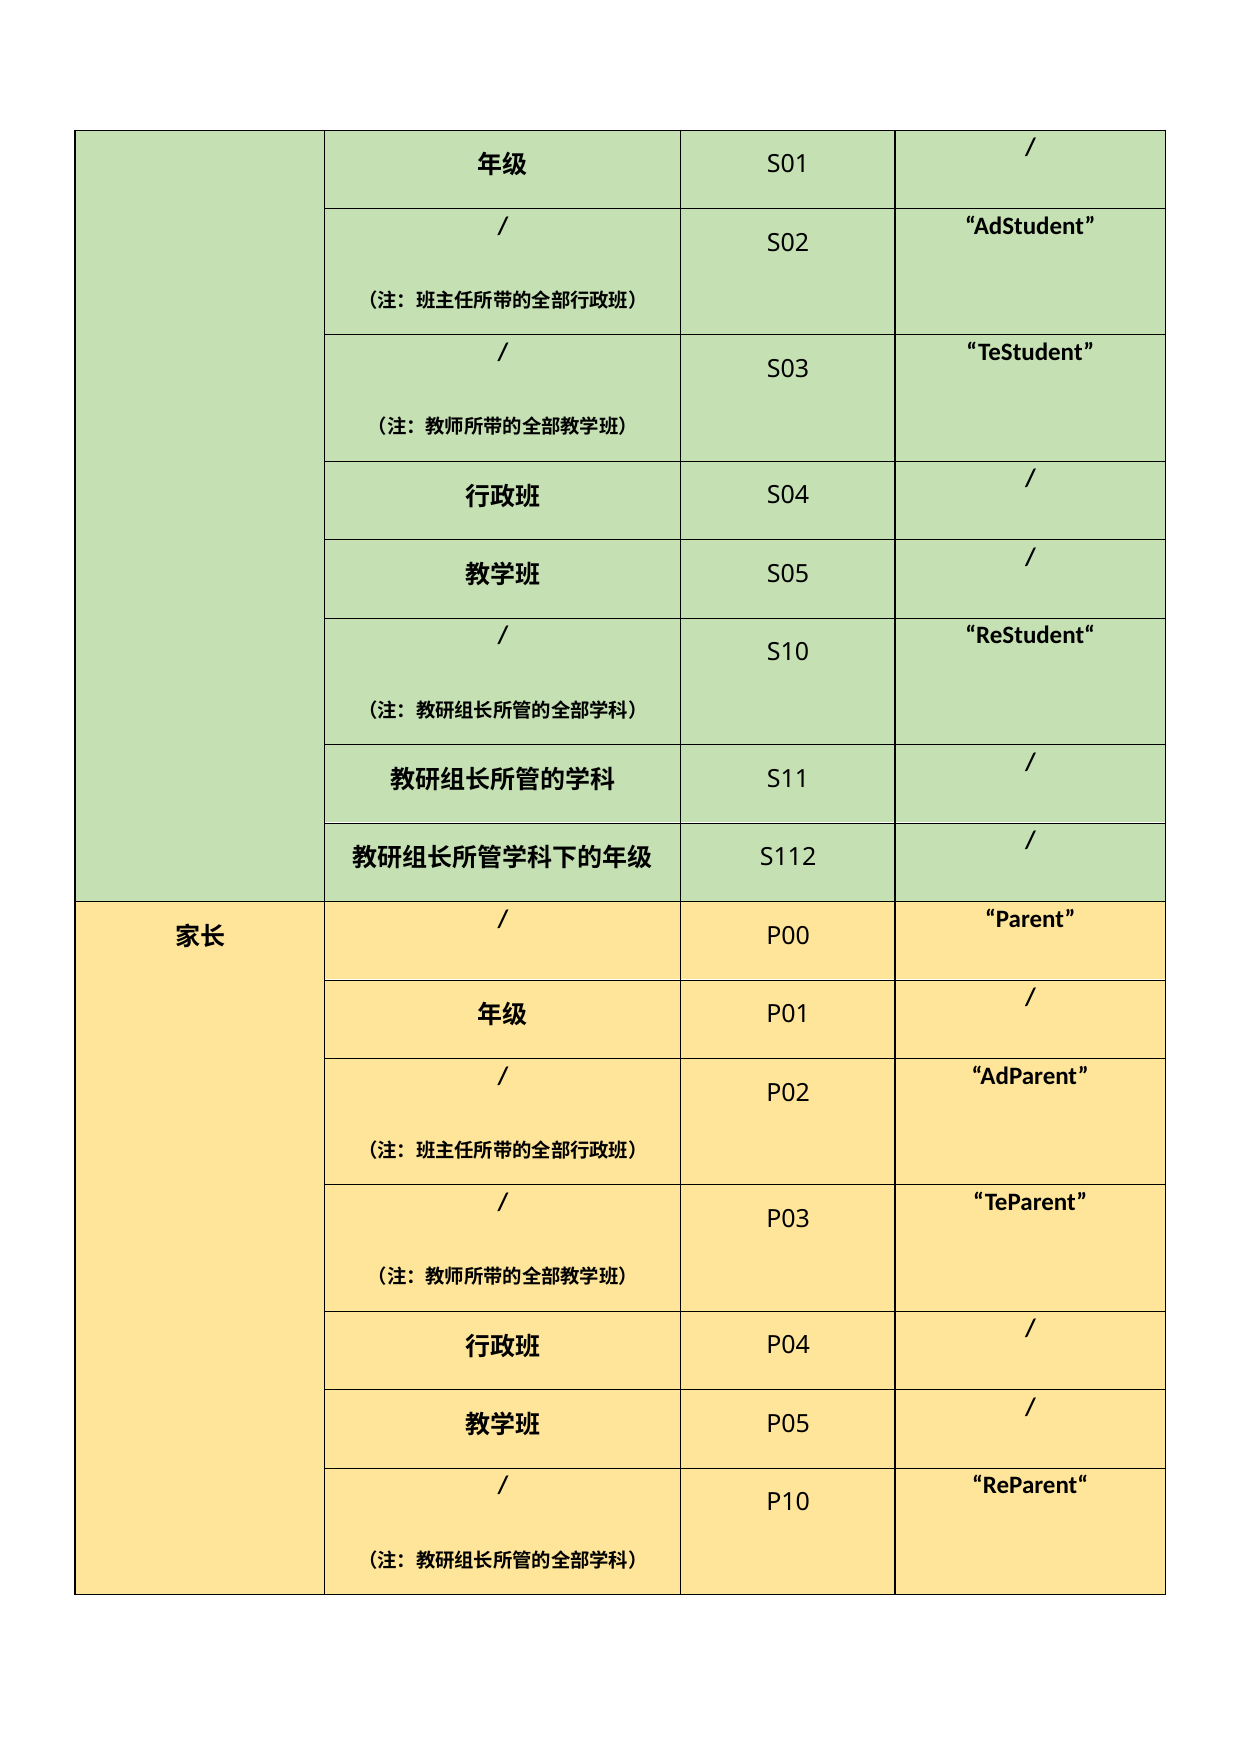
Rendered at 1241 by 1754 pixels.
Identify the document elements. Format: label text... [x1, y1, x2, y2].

table_cell / （注：班主任所带的全部行政班） [325, 1059, 680, 1184]
table_cell / （注：教研组长所管的全部学科） [325, 1469, 680, 1594]
table_cell 教研组长所管的学科 [325, 745, 680, 822]
table_cell / [325, 902, 680, 979]
table_cell P01 [681, 981, 894, 1058]
table_cell / [896, 1390, 1165, 1468]
table_cell 教研组长所管学科下的年级 [325, 824, 680, 901]
table_cell P05 [681, 1390, 894, 1468]
table_cell S04 [681, 462, 894, 539]
table_cell 年级 [325, 981, 680, 1058]
table_cell “Parent” [896, 902, 1165, 979]
table_cell 家长 [76, 902, 324, 1594]
table_cell S02 [681, 209, 894, 334]
table_cell P02 [681, 1059, 894, 1184]
table_cell / （注：教师所带的全部教学班） [325, 1185, 680, 1311]
table_cell S112 [681, 824, 894, 901]
table_cell / [896, 981, 1165, 1058]
table_cell “AdParent” [896, 1059, 1165, 1184]
table_cell “TeStudent” [896, 335, 1165, 461]
table_cell / [896, 462, 1165, 539]
table_cell P04 [681, 1312, 894, 1389]
table_cell / [896, 131, 1165, 208]
table_cell 行政班 [325, 1312, 680, 1389]
table_cell 教学班 [325, 540, 680, 618]
table_cell P03 [681, 1185, 894, 1311]
table_cell 行政班 [325, 462, 680, 539]
table_cell P10 [681, 1469, 894, 1594]
table_cell S11 [681, 745, 894, 822]
table_cell / （注：教师所带的全部教学班） [325, 335, 680, 461]
table_cell S10 [681, 619, 894, 744]
table_cell 学生 [76, 131, 324, 901]
table_cell S03 [681, 335, 894, 461]
table_cell / [896, 540, 1165, 618]
table_cell “TeParent” [896, 1185, 1165, 1311]
table_cell “AdStudent” [896, 209, 1165, 334]
table_cell “ReParent“ [896, 1469, 1165, 1594]
table_cell / [896, 1312, 1165, 1389]
table_cell S01 [681, 131, 894, 208]
table_cell 年级 [325, 131, 680, 208]
table_cell / [896, 745, 1165, 822]
table_cell S05 [681, 540, 894, 618]
table_cell / [896, 824, 1165, 901]
table_cell / （注：教研组长所管的全部学科） [325, 619, 680, 744]
table_cell P00 [681, 902, 894, 979]
table_cell “ReStudent“ [896, 619, 1165, 744]
table_cell 教学班 [325, 1390, 680, 1468]
table_cell / （注：班主任所带的全部行政班） [325, 209, 680, 334]
